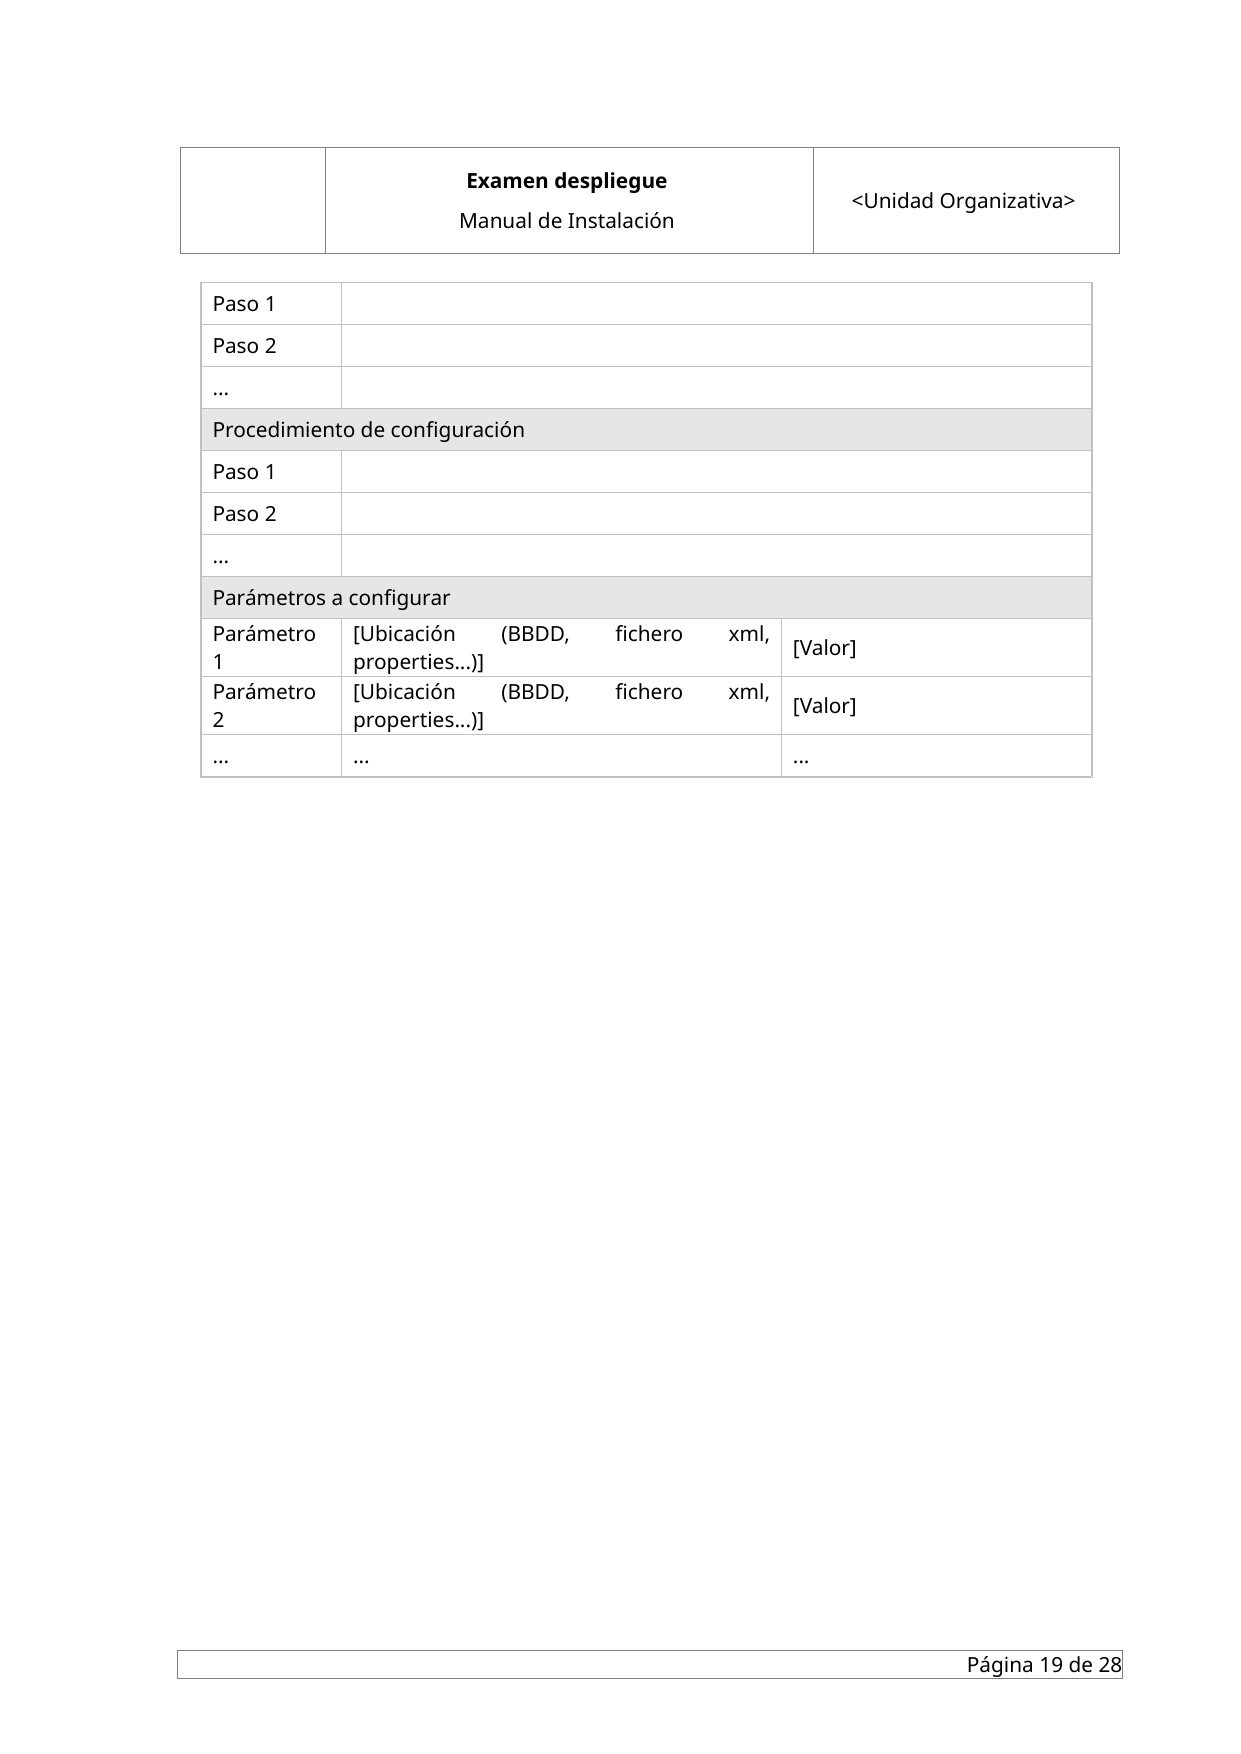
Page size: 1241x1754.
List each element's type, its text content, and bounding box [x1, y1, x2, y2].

table_cell [342, 283, 1091, 324]
table_cell Paso 1 [202, 451, 341, 492]
table_cell ... [202, 735, 341, 776]
table_cell [Ubicación (BBDD, fichero xml, properties...)] [342, 677, 781, 734]
table_cell [Valor] [782, 619, 1091, 676]
table_cell Parámetro 2 [202, 677, 341, 734]
table_cell [342, 535, 1091, 576]
table_cell Paso 1 [202, 283, 341, 324]
table_cell ... [202, 367, 341, 408]
table_cell [342, 325, 1091, 366]
table_cell ... [782, 735, 1091, 776]
table_cell Paso 2 [202, 493, 341, 534]
table_cell ... [202, 535, 341, 576]
table_cell Parámetros a configurar [202, 577, 1091, 618]
table_cell [Valor] [782, 677, 1091, 734]
table_cell [342, 451, 1091, 492]
table_cell Parámetro 1 [202, 619, 341, 676]
table_cell [342, 493, 1091, 534]
table_cell Paso 2 [202, 325, 341, 366]
table_cell Procedimiento de configuración [202, 409, 1091, 450]
table_cell [Ubicación (BBDD, fichero xml, properties...)] [342, 619, 781, 676]
table_cell ... [342, 735, 781, 776]
table_cell [342, 367, 1091, 408]
